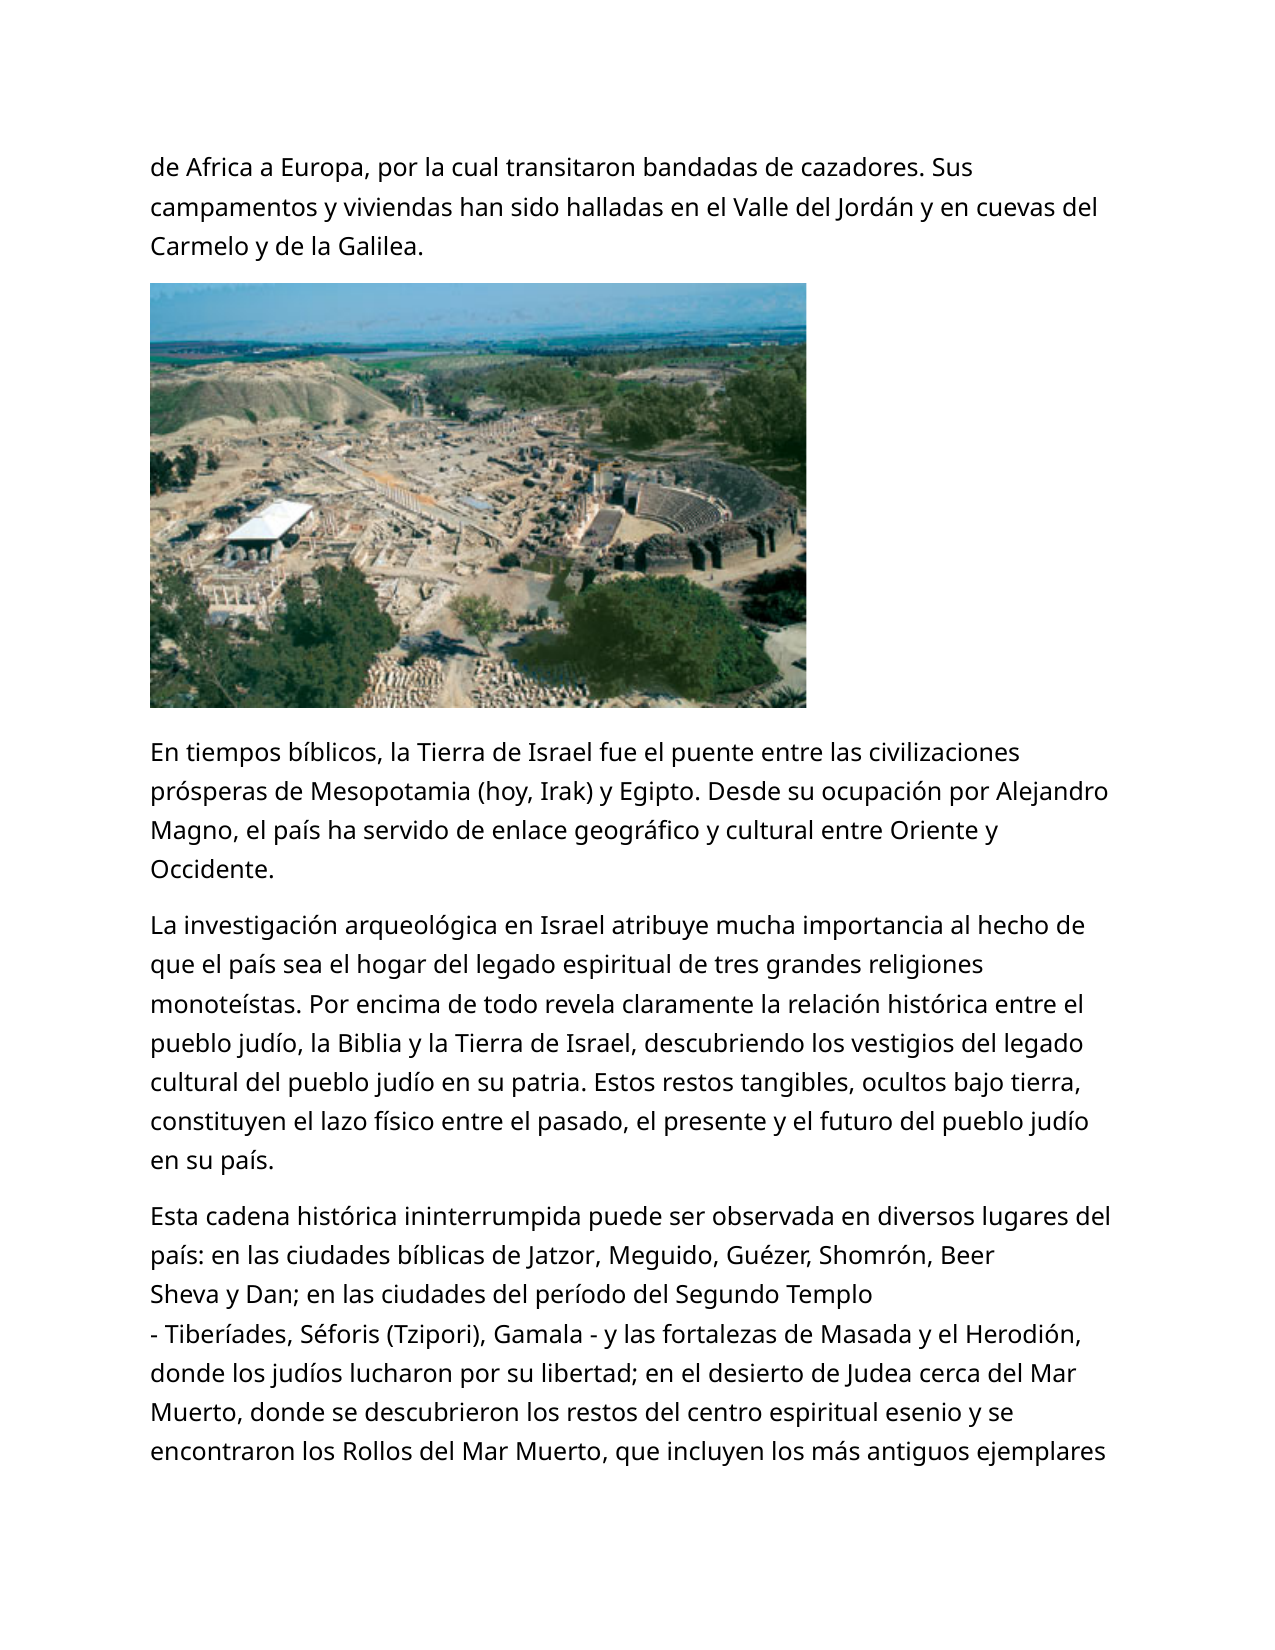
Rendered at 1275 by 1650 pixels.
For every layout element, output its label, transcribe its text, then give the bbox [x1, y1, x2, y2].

picture [150, 283, 807, 708]
text La investigación arqueológica en Israel atribuye mucha importancia al hecho de que el país sea el hogar del legado espiritual de tres grandes religiones monoteístas. Por encima de todo revela claramente la relación histórica entre el pueblo judío, la Biblia y la Tierra de Israel, descubriendo los vestigios del legado cultural del pueblo judío en su patria. Estos restos tangibles, ocultos bajo tierra, constituyen el lazo físico entre el pasado, el presente y el futuro del pueblo judío en su país. [150, 908, 1125, 1177]
